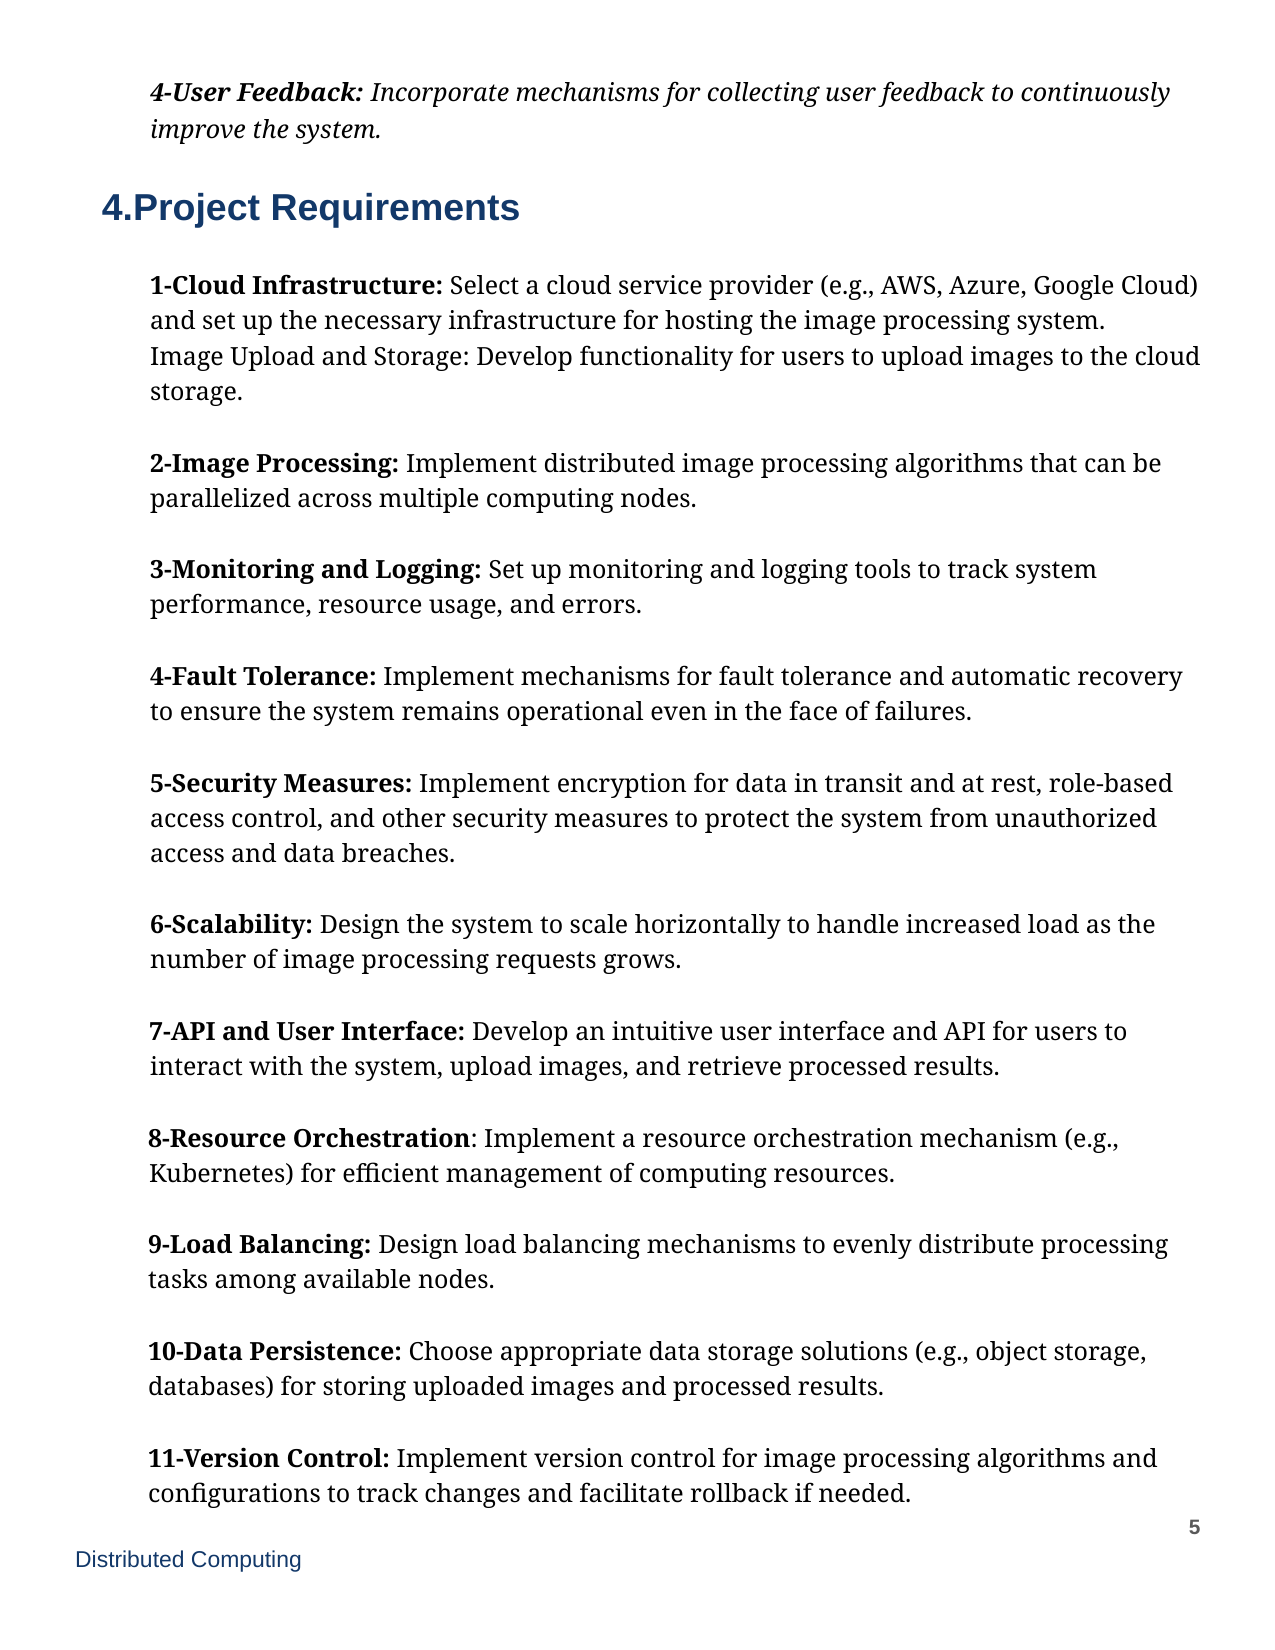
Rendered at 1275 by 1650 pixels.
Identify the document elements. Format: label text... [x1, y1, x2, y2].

text 4-User Feedback: Incorporate mechanisms for collecting user feedback to continuously improve the system. [150, 75, 1206, 146]
text Image Upload and Storage: Develop functionality for users to upload images to the cloud storage. [150, 338, 1206, 408]
text 8-Resource Orchestration: Implement a resource orchestration mechanism (e.g., Kubernetes) for efficient management of computing resources. [148, 1120, 1206, 1189]
text 4-Fault Tolerance: Implement mechanisms for fault tolerance and automatic recovery to ensure the system remains operational even in the face of failures. [150, 658, 1206, 728]
text 1-Cloud Infrastructure: Select a cloud service provider (e.g., AWS, Azure, Google Cloud) and set up the necessary infrastructure for hosting the image processing system. [150, 268, 1206, 337]
text 3-Monitoring and Logging: Set up monitoring and logging tools to track system performance, resource usage, and errors. [150, 552, 1206, 621]
subtitle 4.Project Requirements [102, 185, 1206, 228]
text 2-Image Processing: Implement distributed image processing algorithms that can be parallelized across multiple computing nodes. [150, 445, 1206, 514]
text 10-Data Persistence: Choose appropriate data storage solutions (e.g., object storage, databases) for storing uploaded images and processed results. [148, 1333, 1206, 1403]
text 5-Security Measures: Implement encryption for data in transit and at rest, role-based access control, and other security measures to protect the system from unauthorized access and data breaches. [150, 765, 1206, 869]
text 9-Load Balancing: Design load balancing mechanisms to evenly distribute processing tasks among available nodes. [148, 1227, 1206, 1296]
text 6-Scalability: Design the system to scale horizontally to handle increased load as the number of image processing requests grows. [150, 907, 1206, 976]
text 7-API and User Interface: Develop an intuitive user interface and API for users to interact with the system, upload images, and retrieve processed results. [149, 1013, 1206, 1083]
text 11-Version Control: Implement version control for image processing algorithms and configurations to track changes and facilitate rollback if needed. [148, 1440, 1206, 1509]
